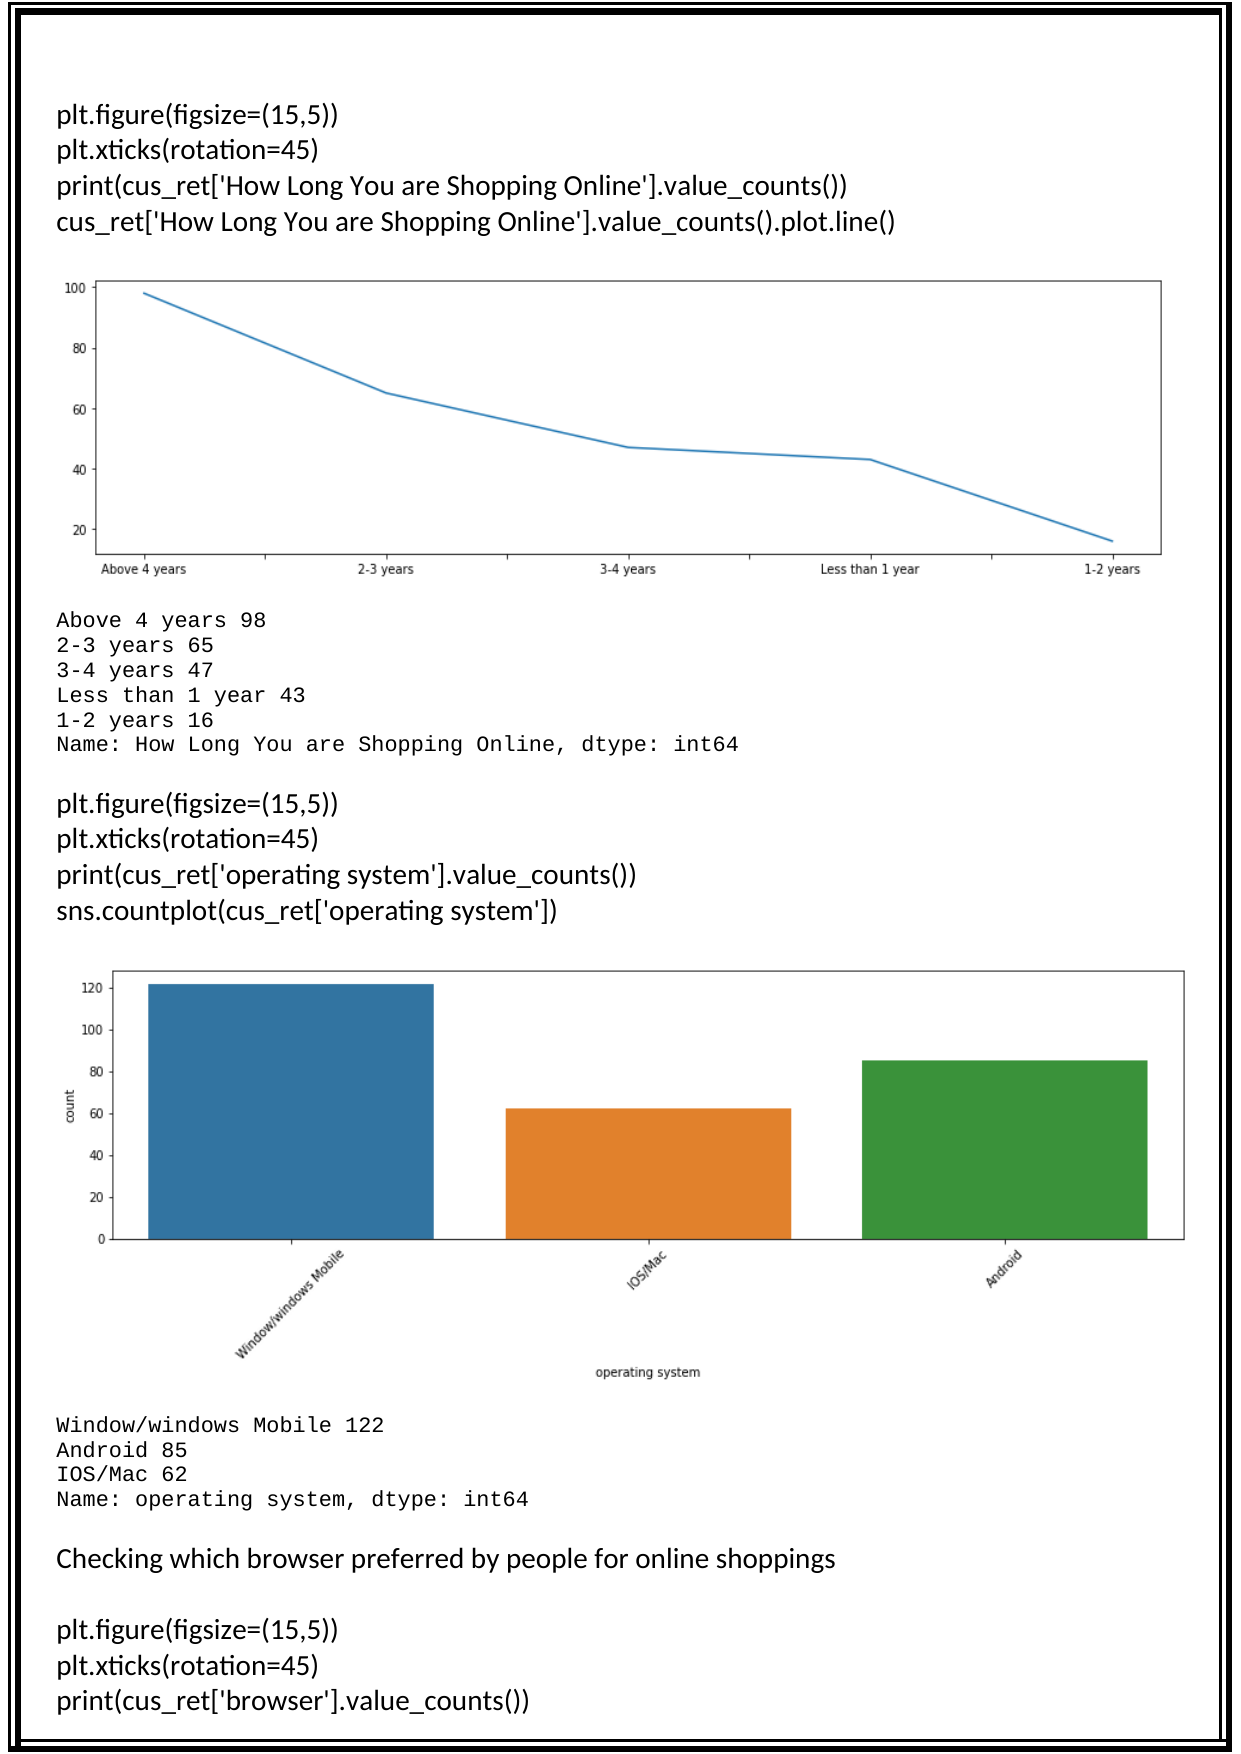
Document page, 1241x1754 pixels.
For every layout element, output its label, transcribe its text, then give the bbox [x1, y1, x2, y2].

text Above 4 years 98 [56, 609, 1219, 634]
text Less than 1 year 43 [56, 684, 1219, 709]
text print(cus_ret['operating system'].value_counts()) [56, 856, 1219, 892]
picture [56, 273, 1169, 584]
text cus_ret['How Long You are Shopping Online'].value_counts().plot.line() [56, 203, 1219, 238]
picture [56, 962, 1192, 1388]
text print(cus_ret['browser'].value_counts()) [56, 1682, 1219, 1718]
text plt.xticks(rotation=45) [56, 1647, 1219, 1682]
text print(cus_ret['How Long You are Shopping Online'].value_counts()) [56, 167, 1219, 203]
text 2-3 years 65 [56, 634, 1219, 659]
text plt.xticks(rotation=45) [56, 131, 1219, 167]
text plt.xticks(rotation=45) [56, 820, 1219, 856]
text 1-2 years 16 [56, 709, 1219, 733]
text Name: operating system, dtype: int64 [56, 1488, 1219, 1513]
text IOS/Mac 62 [56, 1464, 1219, 1488]
text Checking which browser preferred by people for online shoppings [56, 1540, 1219, 1575]
text plt.figure(figsize=(15,5)) [56, 96, 1219, 131]
text Window/windows Mobile 122 [56, 1414, 1219, 1439]
text Android 85 [56, 1439, 1219, 1464]
text plt.figure(figsize=(15,5)) [56, 785, 1219, 820]
text Name: How Long You are Shopping Online, dtype: int64 [56, 733, 1219, 758]
text 3-4 years 47 [56, 659, 1219, 684]
text plt.figure(figsize=(15,5)) [56, 1611, 1219, 1647]
text sns.countplot(cus_ret['operating system']) [56, 892, 1219, 927]
